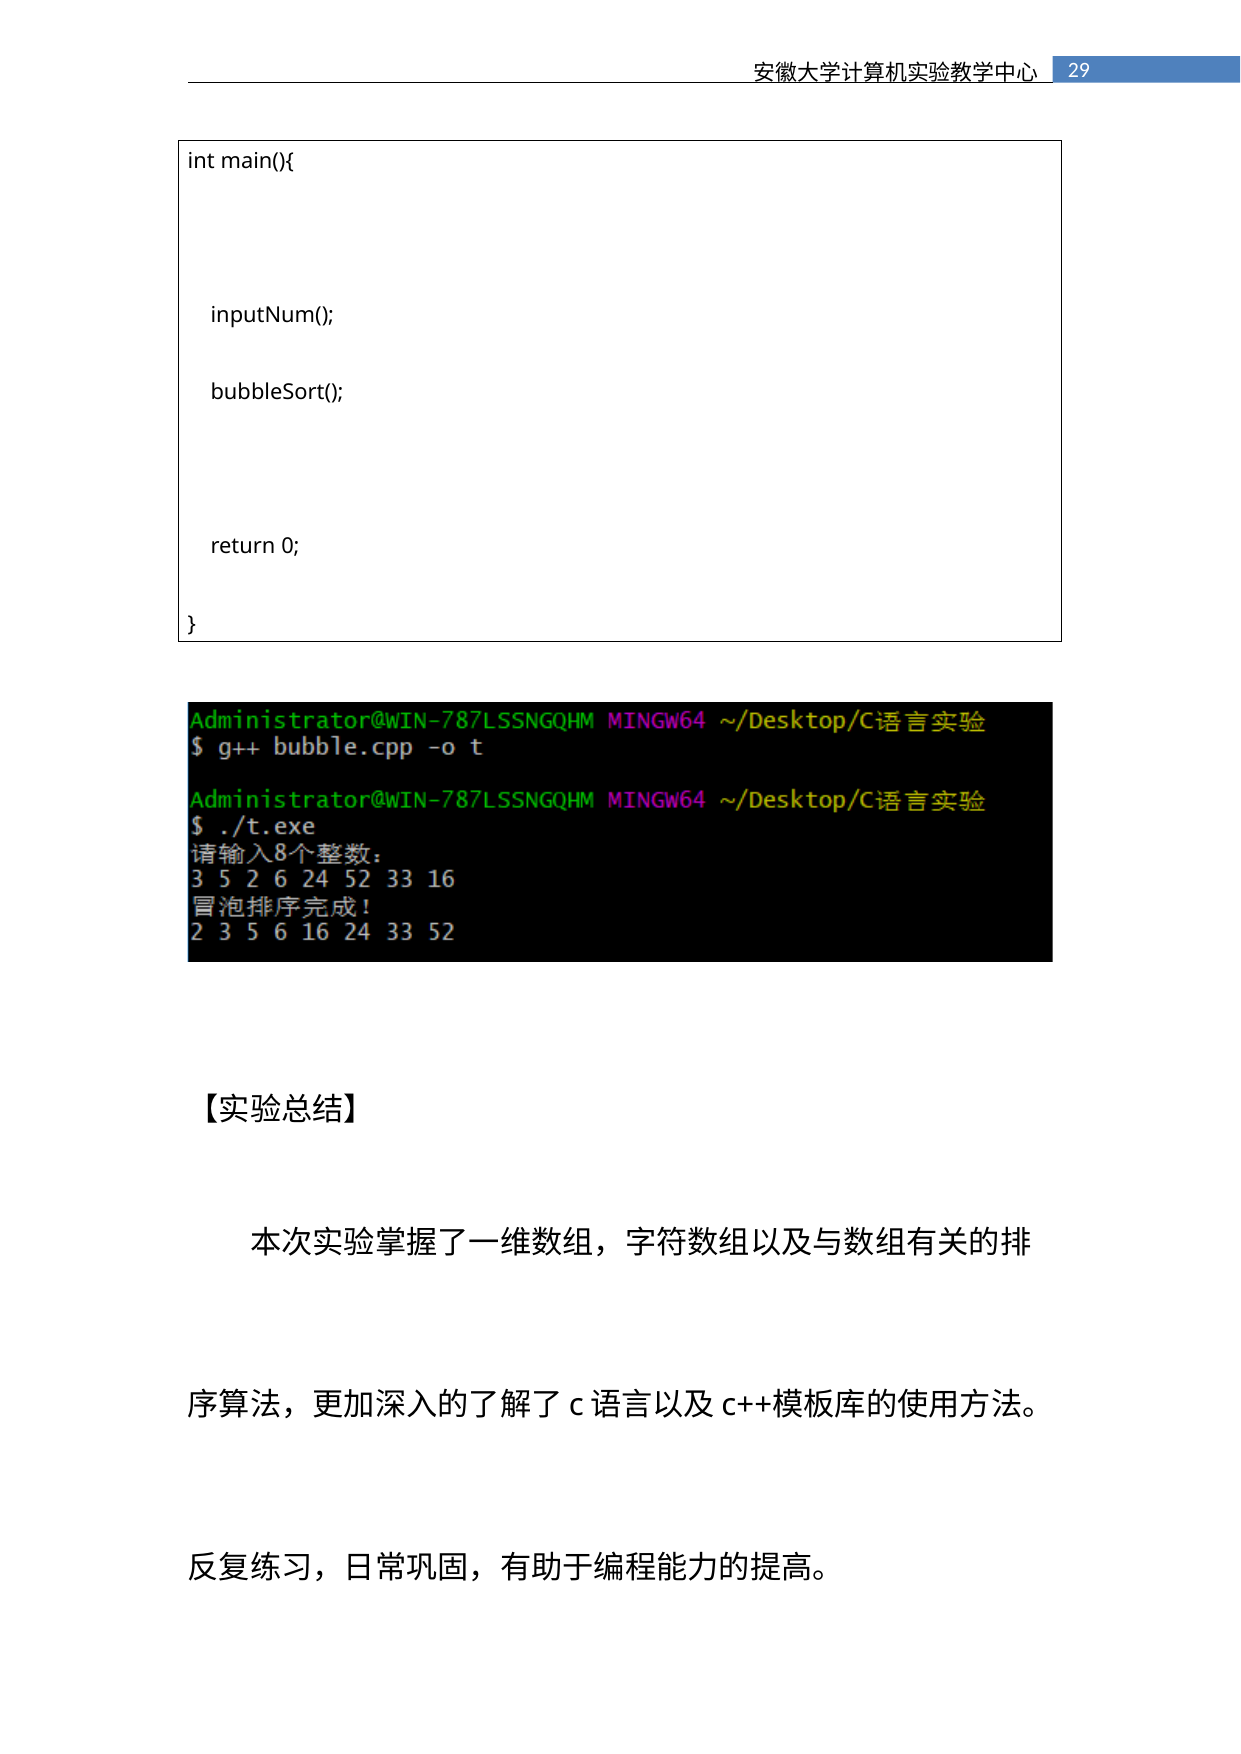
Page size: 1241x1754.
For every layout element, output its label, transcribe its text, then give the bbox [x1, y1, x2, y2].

text return 0; [179, 526, 1061, 562]
text 【实验总结】 [187, 1074, 1053, 1139]
text 本次实验掌握了一维数组，字符数组以及与数组有关的排序算法，更加深入的了解了c语言以及c++模板库的使用方法。反复练习，日常巩固，有助于编程能力的提高。 [187, 1207, 1053, 1597]
text bubbleSort(); [179, 372, 1061, 407]
picture [187, 702, 1053, 962]
text int main(){ [179, 141, 1061, 176]
text inputNum(); [179, 294, 1061, 330]
text } [179, 603, 1061, 641]
